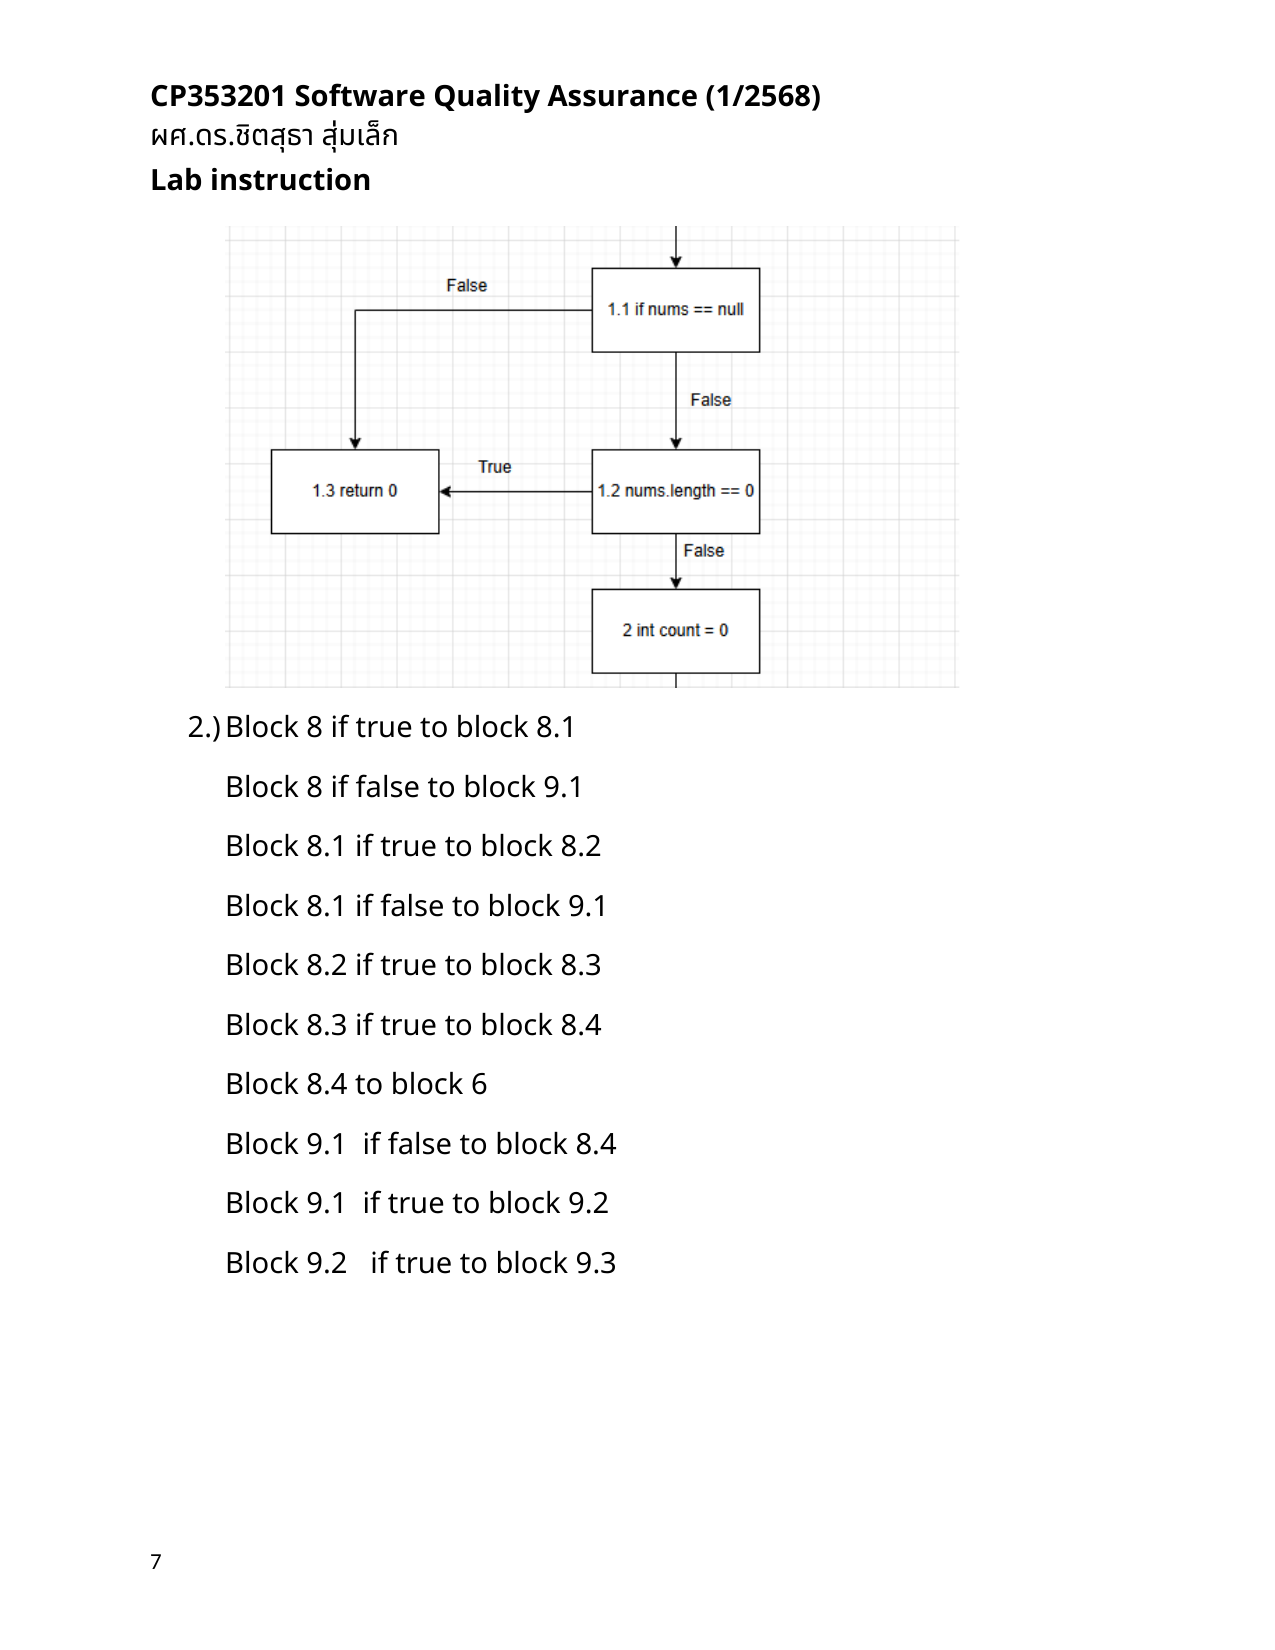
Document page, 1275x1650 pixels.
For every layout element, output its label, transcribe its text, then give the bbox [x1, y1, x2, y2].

text Block 8.1 if false to block 9.1 [225, 885, 1125, 925]
list Block 8 if true to block 8.1 [187, 707, 1125, 746]
text Block 8 if false to block 9.1 [150, 766, 1125, 806]
text Block 8.1 if true to block 8.2 [225, 826, 1125, 865]
text Block 8.2 if true to block 8.3 [225, 945, 1125, 984]
text Block 9.2 if true to block 9.3 [150, 1242, 1125, 1282]
text Block 9.1 if true to block 9.2 [150, 1183, 1125, 1222]
text Block 8.3 if true to block 8.4 [225, 1004, 1125, 1044]
text Block 9.1 if false to block 8.4 [150, 1123, 1125, 1163]
text Block 8.4 to block 6 [225, 1064, 1125, 1103]
picture [225, 226, 960, 688]
